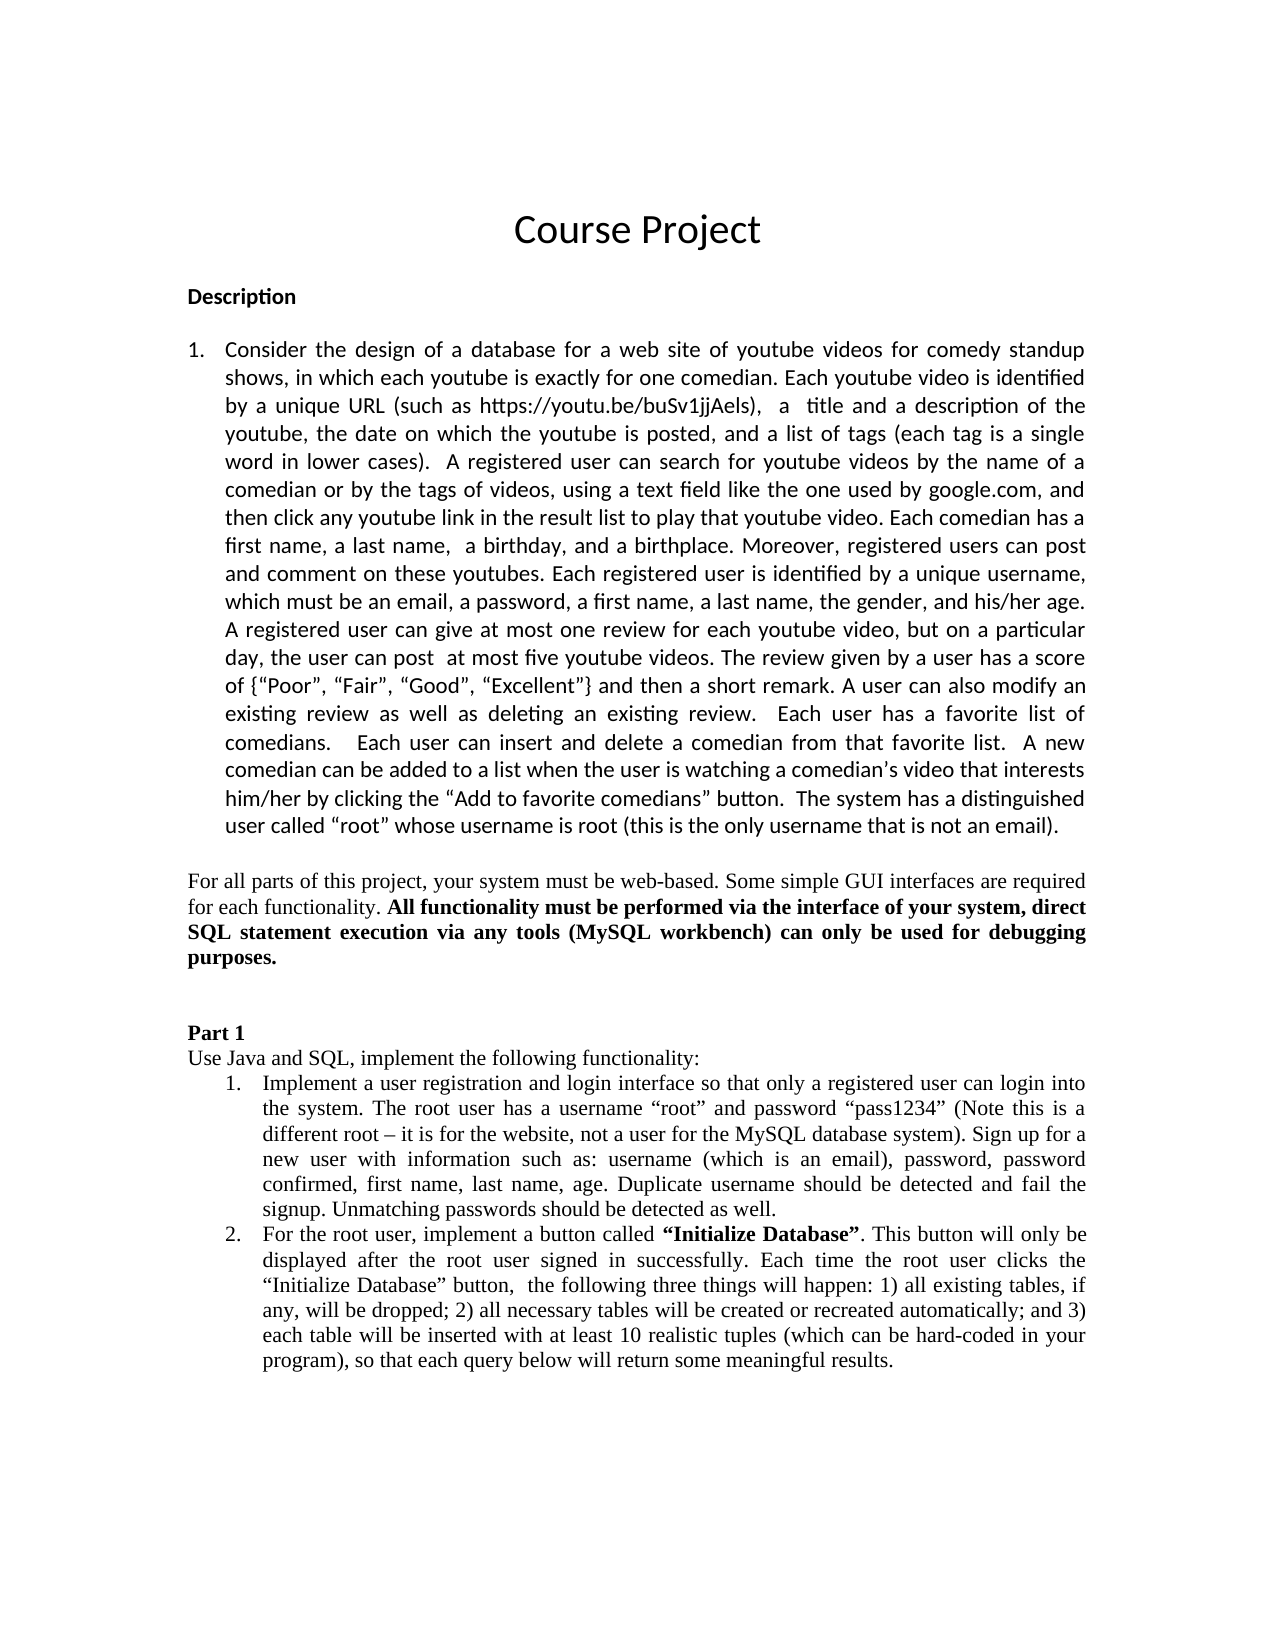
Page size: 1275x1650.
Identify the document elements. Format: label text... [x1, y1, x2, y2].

text Description [187, 282, 1087, 310]
text Use Java and SQL, implement the following functionality: [187, 1045, 1087, 1070]
text For all parts of this project, your system must be web-based. Some simple GUI interfaces are required for each functionality. All functionality must be performed via the interface of your system, direct SQL statement execution via any tools (MySQL workbench) can only be used for debugging purposes. [187, 868, 1087, 969]
text Course Project [187, 203, 1087, 254]
list Consider the design of a database for a web site of youtube videos for comedy standup shows, in which each youtube is exactly for one comedian. Each youtube video is identified by a unique URL (such as https://youtu.be/buSv1jjAels), a title and a description of the youtube, the date on which the youtube is posted, and a list of tags (each tag is a single word in lower cases). A registered user can search for youtube videos by the name of a comedian or by the tags of videos, using a text field like the one used by google.com, and then click any youtube link in the result list to play that youtube video. Each comedian has a first name, a last name, a birthday, and a birthplace. Moreover, registered users can post and comment on these youtubes. Each registered user is identified by a unique username, which must be an email, a password, a first name, a last name, the gender, and his/her age. A registered user can give at most one review for each youtube video, but on a particular day, the user can post at most five youtube videos. The review given by a user has a score of {“Poor”, “Fair”, “Good”, “Excellent”} and then a short remark. A user can also modify an existing review as well as deleting an existing review. Each user has a favorite list of comedians. Each user can insert and delete a comedian from that favorite list. A new comedian can be added to a list when the user is watching a comedian’s video that interests him/her by clicking the “Add to favorite comedians” button. The system has a distinguished user called “root” whose username is root (this is the only username that is not an email). [187, 335, 1087, 840]
list For the root user, implement a button called “Initialize Database”. This button will only be displayed after the root user signed in successfully. Each time the root user clicks the “Initialize Database” button, the following three things will happen: 1) all existing tables, if any, will be dropped; 2) all necessary tables will be created or recreated automatically; and 3) each table will be inserted with at least 10 realistic tuples (which can be hard-coded in your program), so that each query below will return some meaningful results. [225, 1221, 1087, 1373]
list Implement a user registration and login interface so that only a registered user can login into the system. The root user has a username “root” and password “pass1234” (Note this is a different root – it is for the website, not a user for the MySQL database system). Sign up for a new user with information such as: username (which is an email), password, password confirmed, first name, last name, age. Duplicate username should be detected and fail the signup. Unmatching passwords should be detected as well. [225, 1070, 1087, 1221]
text Part 1 [187, 1020, 1087, 1045]
